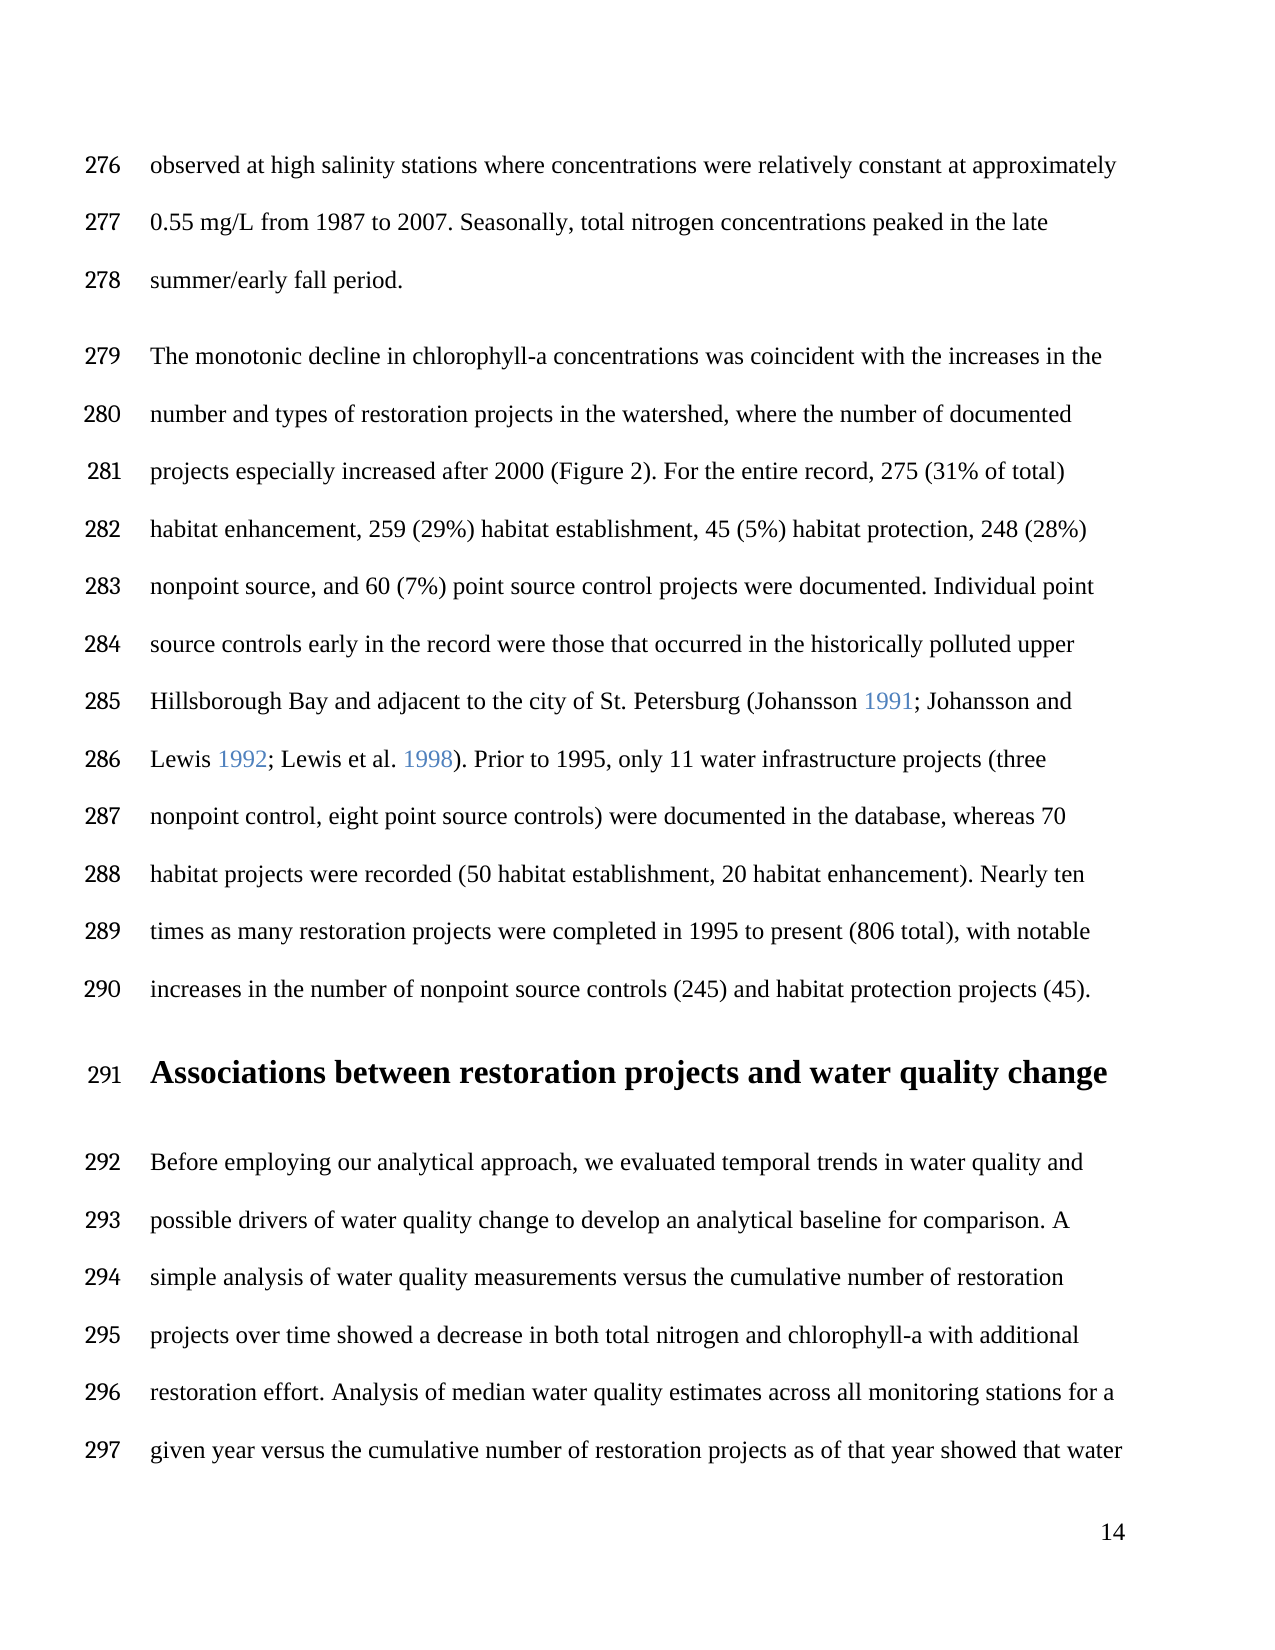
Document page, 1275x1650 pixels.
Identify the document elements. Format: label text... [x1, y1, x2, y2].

text The monotonic decline in chlorophyll-a concentrations was coincident with the increases in the number and types of restoration projects in the watershed, where the number of documented projects especially increased after 2000 (Figure 2). For the entire record, 275 (31% of total) habitat enhancement, 259 (29%) habitat establishment, 45 (5%) habitat protection, 248 (28%) nonpoint source, and 60 (7%) point source control projects were documented. Individual point source controls early in the record were those that occurred in the historically polluted upper Hillsborough Bay and adjacent to the city of St. Petersburg (Johansson 1991; Johansson and Lewis 1992; Lewis et al. 1998). Prior to 1995, only 11 water infrastructure projects (three nonpoint control, eight point source controls) were documented in the database, whereas 70 habitat projects were recorded (50 habitat establishment, 20 habitat enhancement). Nearly ten times as many restoration projects were completed in 1995 to present (806 total), with notable increases in the number of nonpoint source controls (245) and habitat protection projects (45). [150, 341, 1125, 1002]
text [150, 150, 1125, 294]
subtitle Associations between restoration projects and water quality change [150, 1052, 1125, 1090]
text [150, 1147, 1125, 1464]
